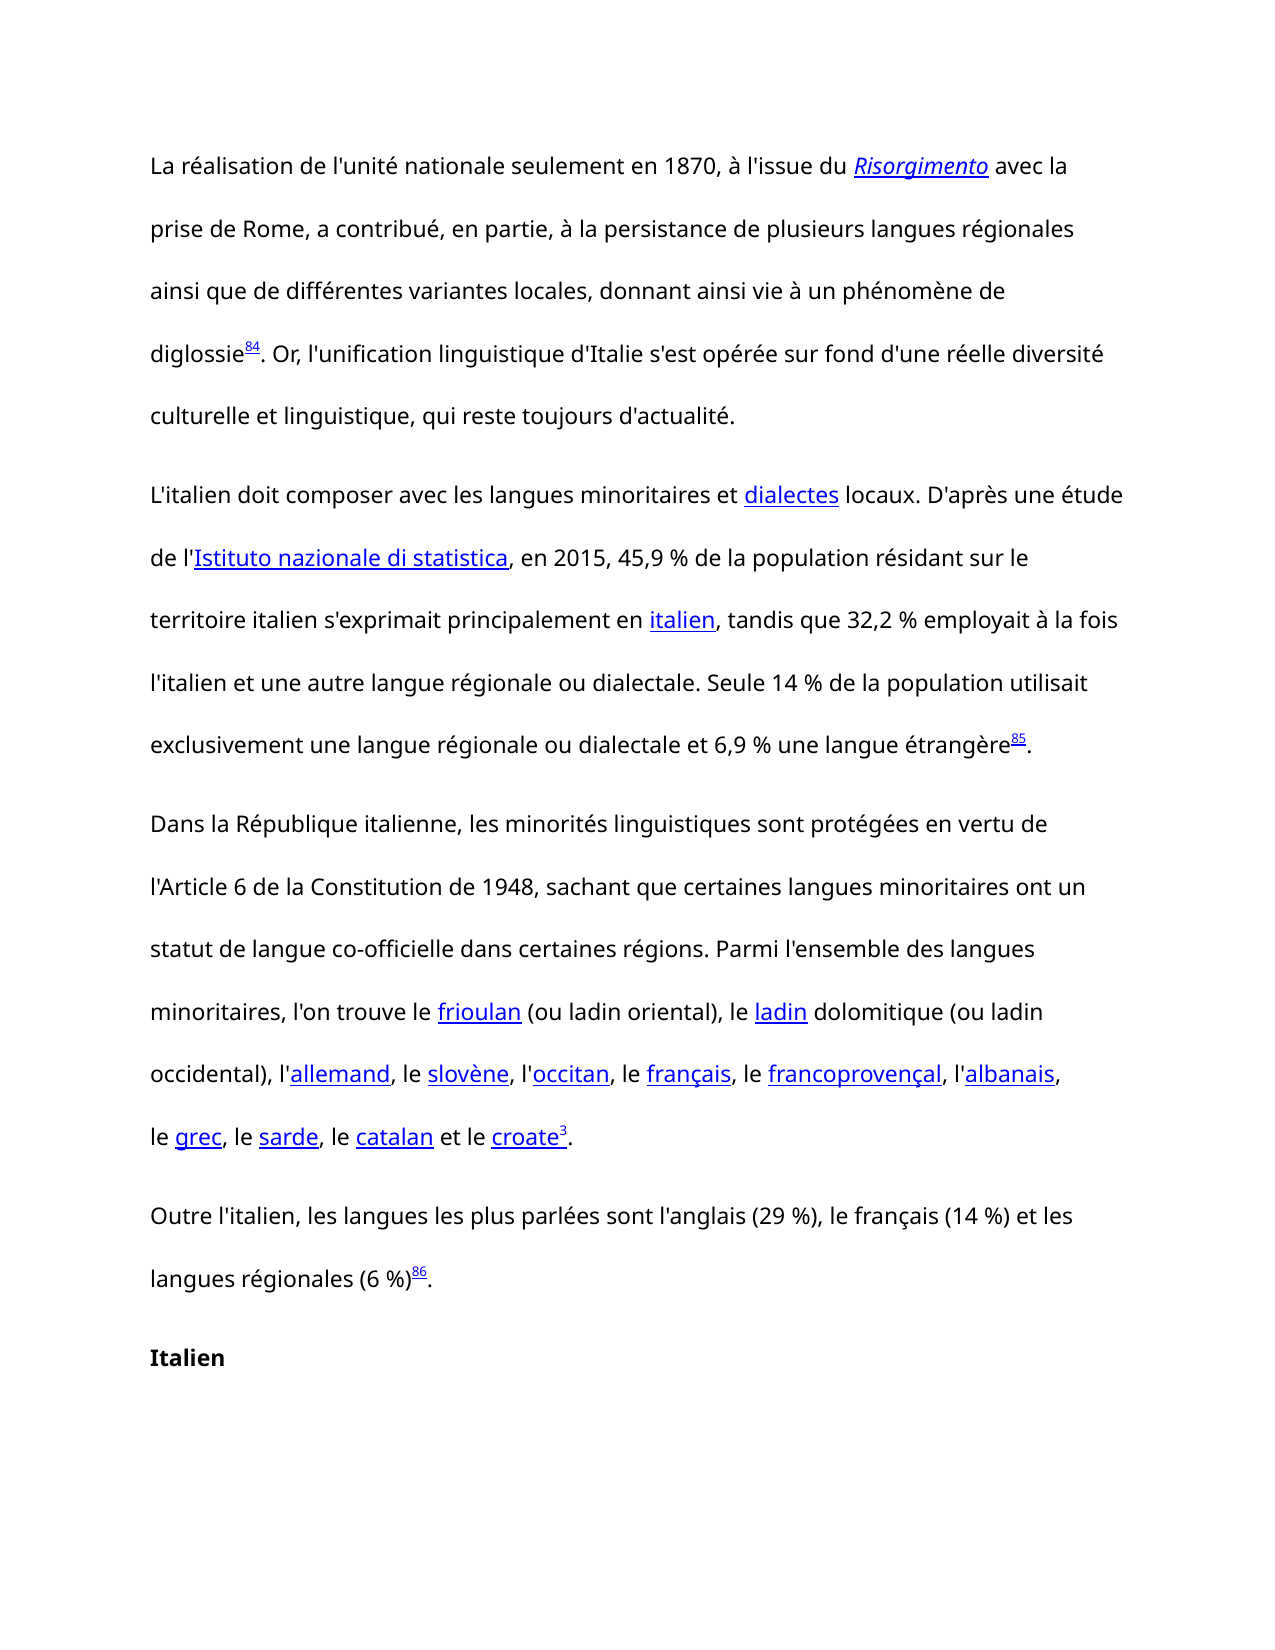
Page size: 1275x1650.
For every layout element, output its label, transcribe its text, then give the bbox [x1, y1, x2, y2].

text Italien [150, 1342, 1125, 1373]
text Dans la République italienne, les minorités linguistiques sont protégées en vertu de l'Article 6 de la Constitution de 1948, sachant que certaines langues minoritaires ont un statut de langue co-officielle dans certaines régions. Parmi l'ensemble des langues minoritaires, l'on trouve le frioulan (ou ladin oriental), le ladin dolomitique (ou ladin occidental), l'allemand, le slovène, l'occitan, le français, le francoprovençal, l'albanais, le grec, le sarde, le catalan et le croate3. [150, 808, 1125, 1152]
text Outre l'italien, les langues les plus parlées sont l'anglais (29 %), le français (14 %) et les langues régionales (6 %)86. [150, 1200, 1125, 1294]
text L'italien doit composer avec les langues minoritaires et dialectes locaux. D'après une étude de l'Istituto nazionale di statistica, en 2015, 45,9 % de la population résidant sur le territoire italien s'exprimait principalement en italien, tandis que 32,2 % employait à la fois l'italien et une autre langue régionale ou dialectale. Seule 14 % de la population utilisait exclusivement une langue régionale ou dialectale et 6,9 % une langue étrangère85. [150, 479, 1125, 760]
text La réalisation de l'unité nationale seulement en 1870, à l'issue du Risorgimento avec la prise de Rome, a contribué, en partie, à la persistance de plusieurs langues régionales ainsi que de différentes variantes locales, donnant ainsi vie à un phénomène de diglossie84. Or, l'unification linguistique d'Italie s'est opérée sur fond d'une réelle diversité culturelle et linguistique, qui reste toujours d'actualité. [150, 150, 1125, 431]
